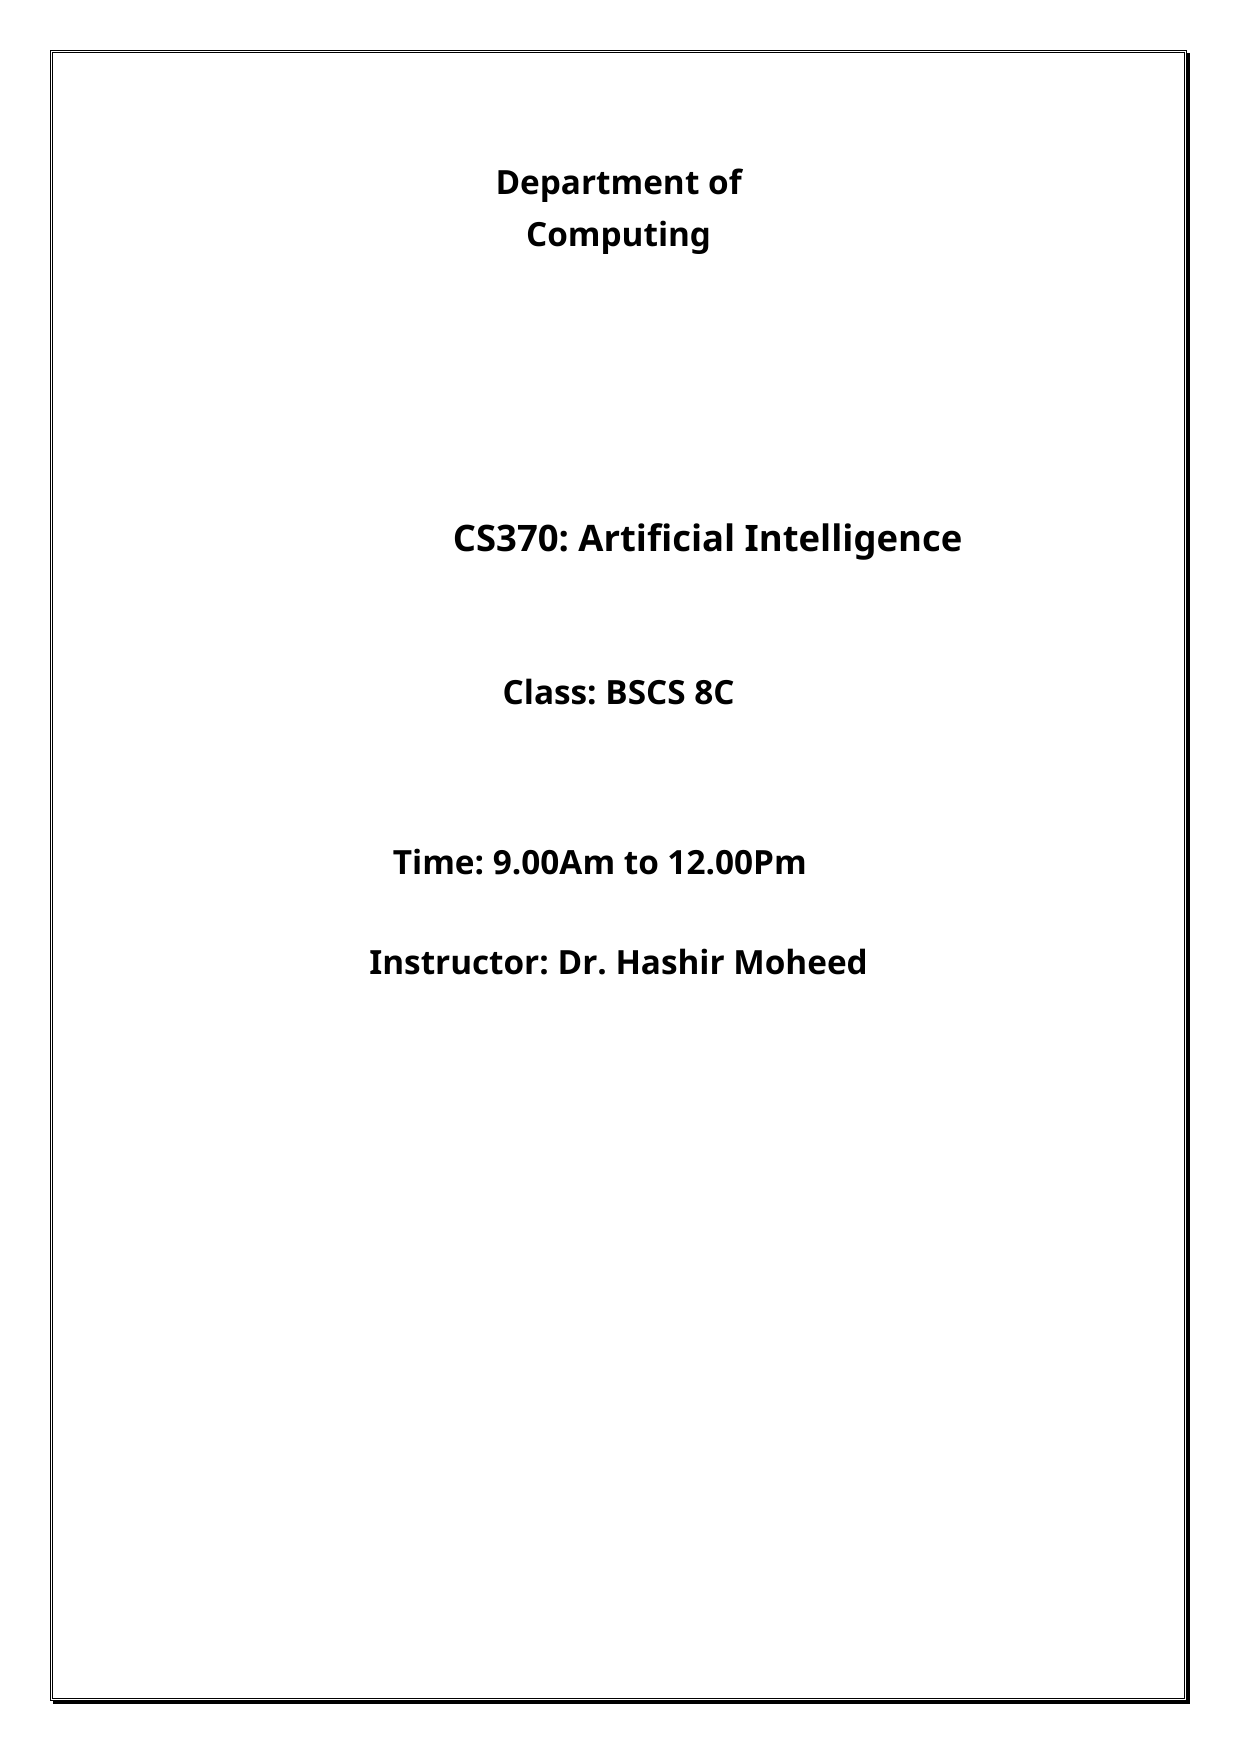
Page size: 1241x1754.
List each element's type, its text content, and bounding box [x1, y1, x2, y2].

text Instructor: Dr. Hashir Moheed [316, 939, 922, 984]
text CS370: Artificial Intelligence [150, 513, 1087, 563]
text Class: BSCS 8C [416, 669, 821, 714]
text Department of Computing [416, 159, 821, 257]
text Time: 9.00Am to 12.00Pm [150, 839, 922, 884]
